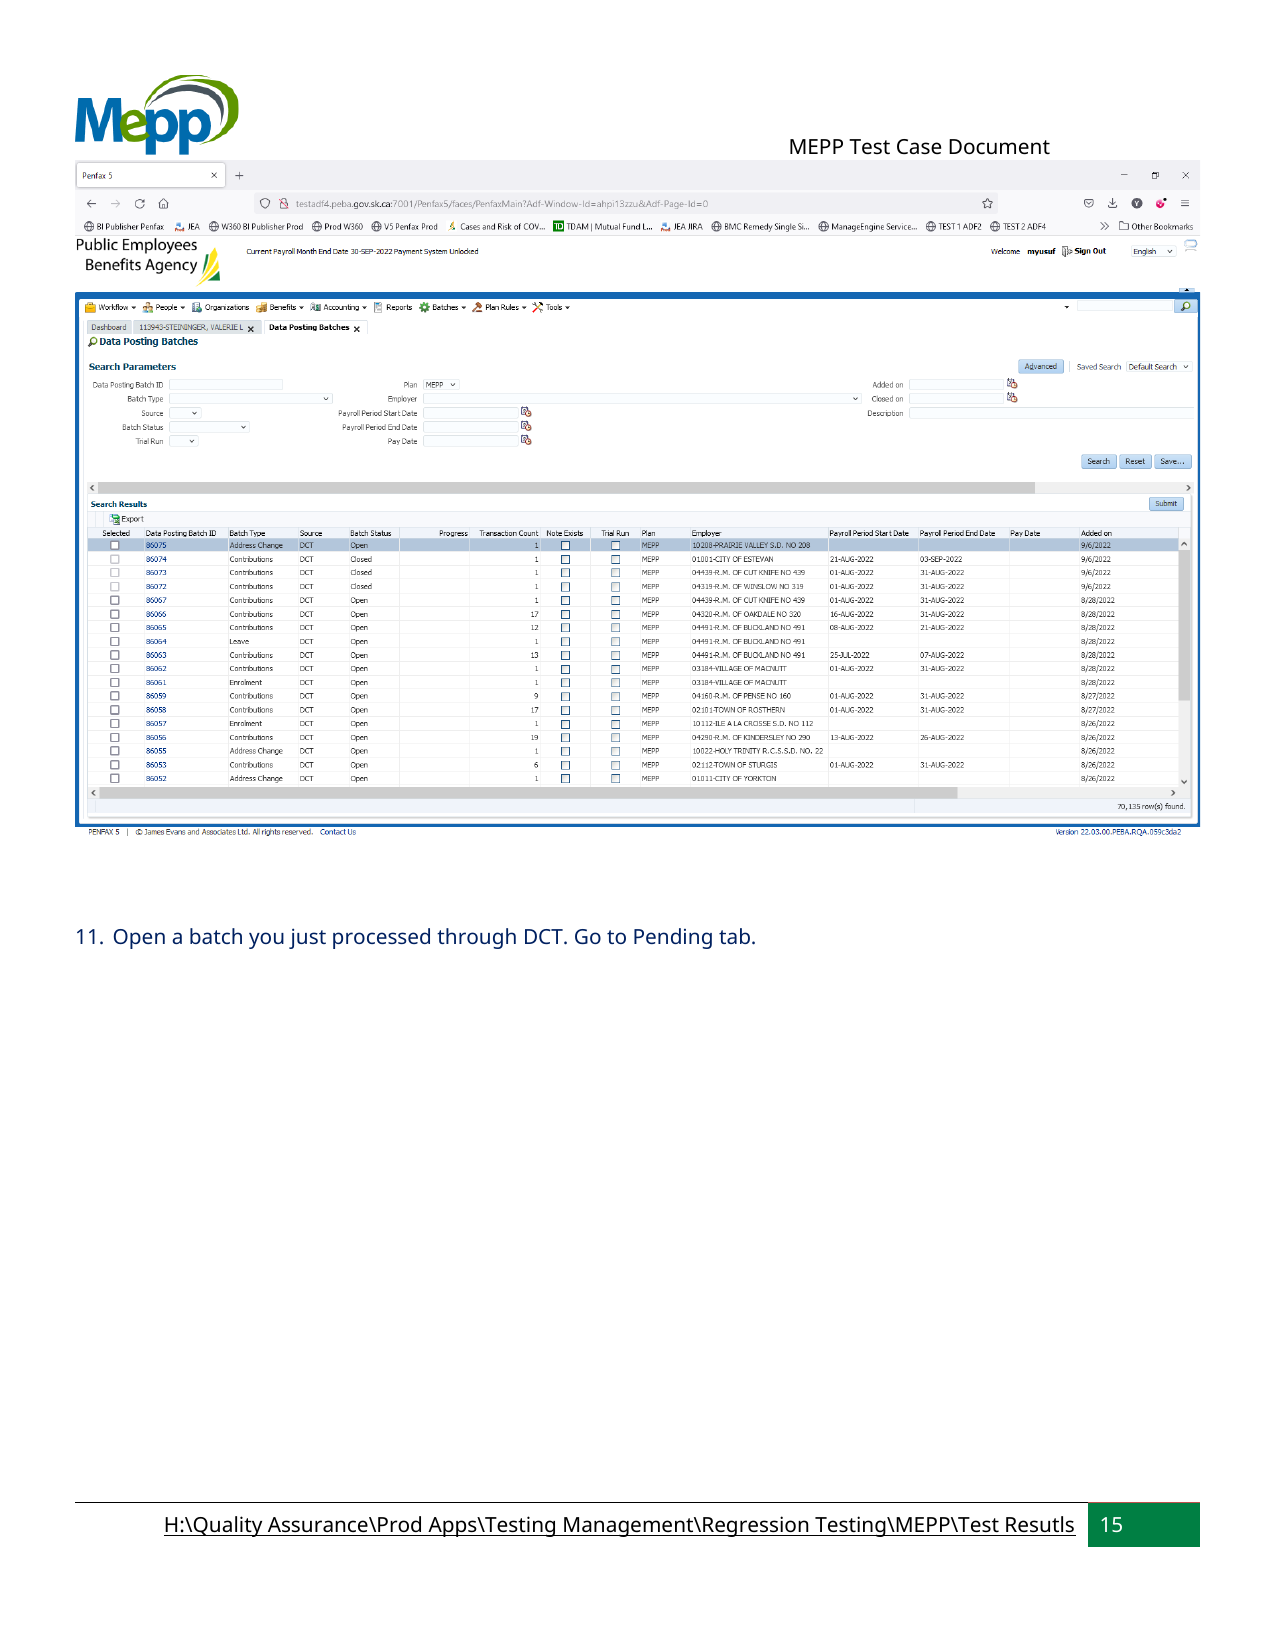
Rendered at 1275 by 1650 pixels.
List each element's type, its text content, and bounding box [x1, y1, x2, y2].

picture [75, 160, 1200, 837]
list Open a batch you just processed through DCT. Go to Pending tab. [75, 922, 1200, 950]
picture [75, 75, 239, 155]
